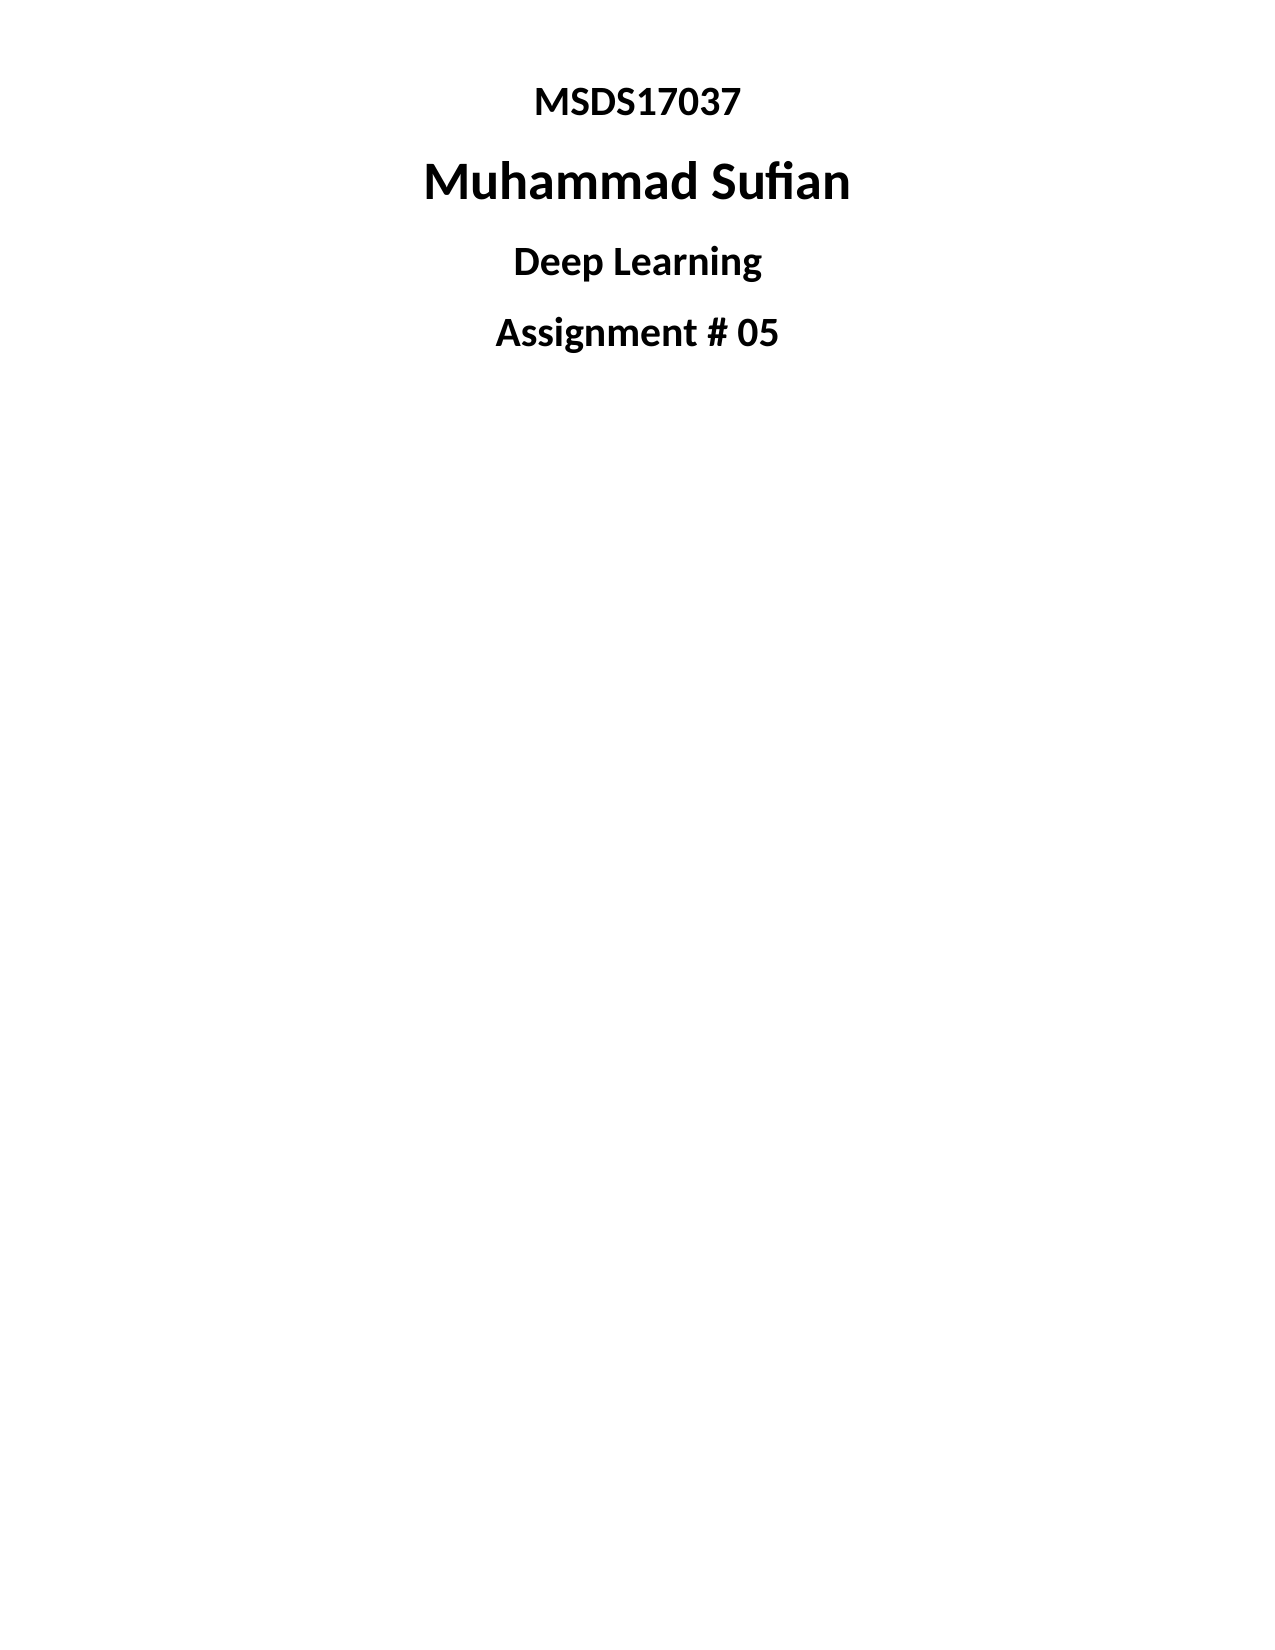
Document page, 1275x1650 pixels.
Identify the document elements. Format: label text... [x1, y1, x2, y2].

text Muhammad Sufian [75, 147, 1200, 213]
text Deep Learning [75, 234, 1200, 285]
text Assignment # 05 [75, 306, 1200, 357]
text MSDS17037 [75, 75, 1200, 126]
